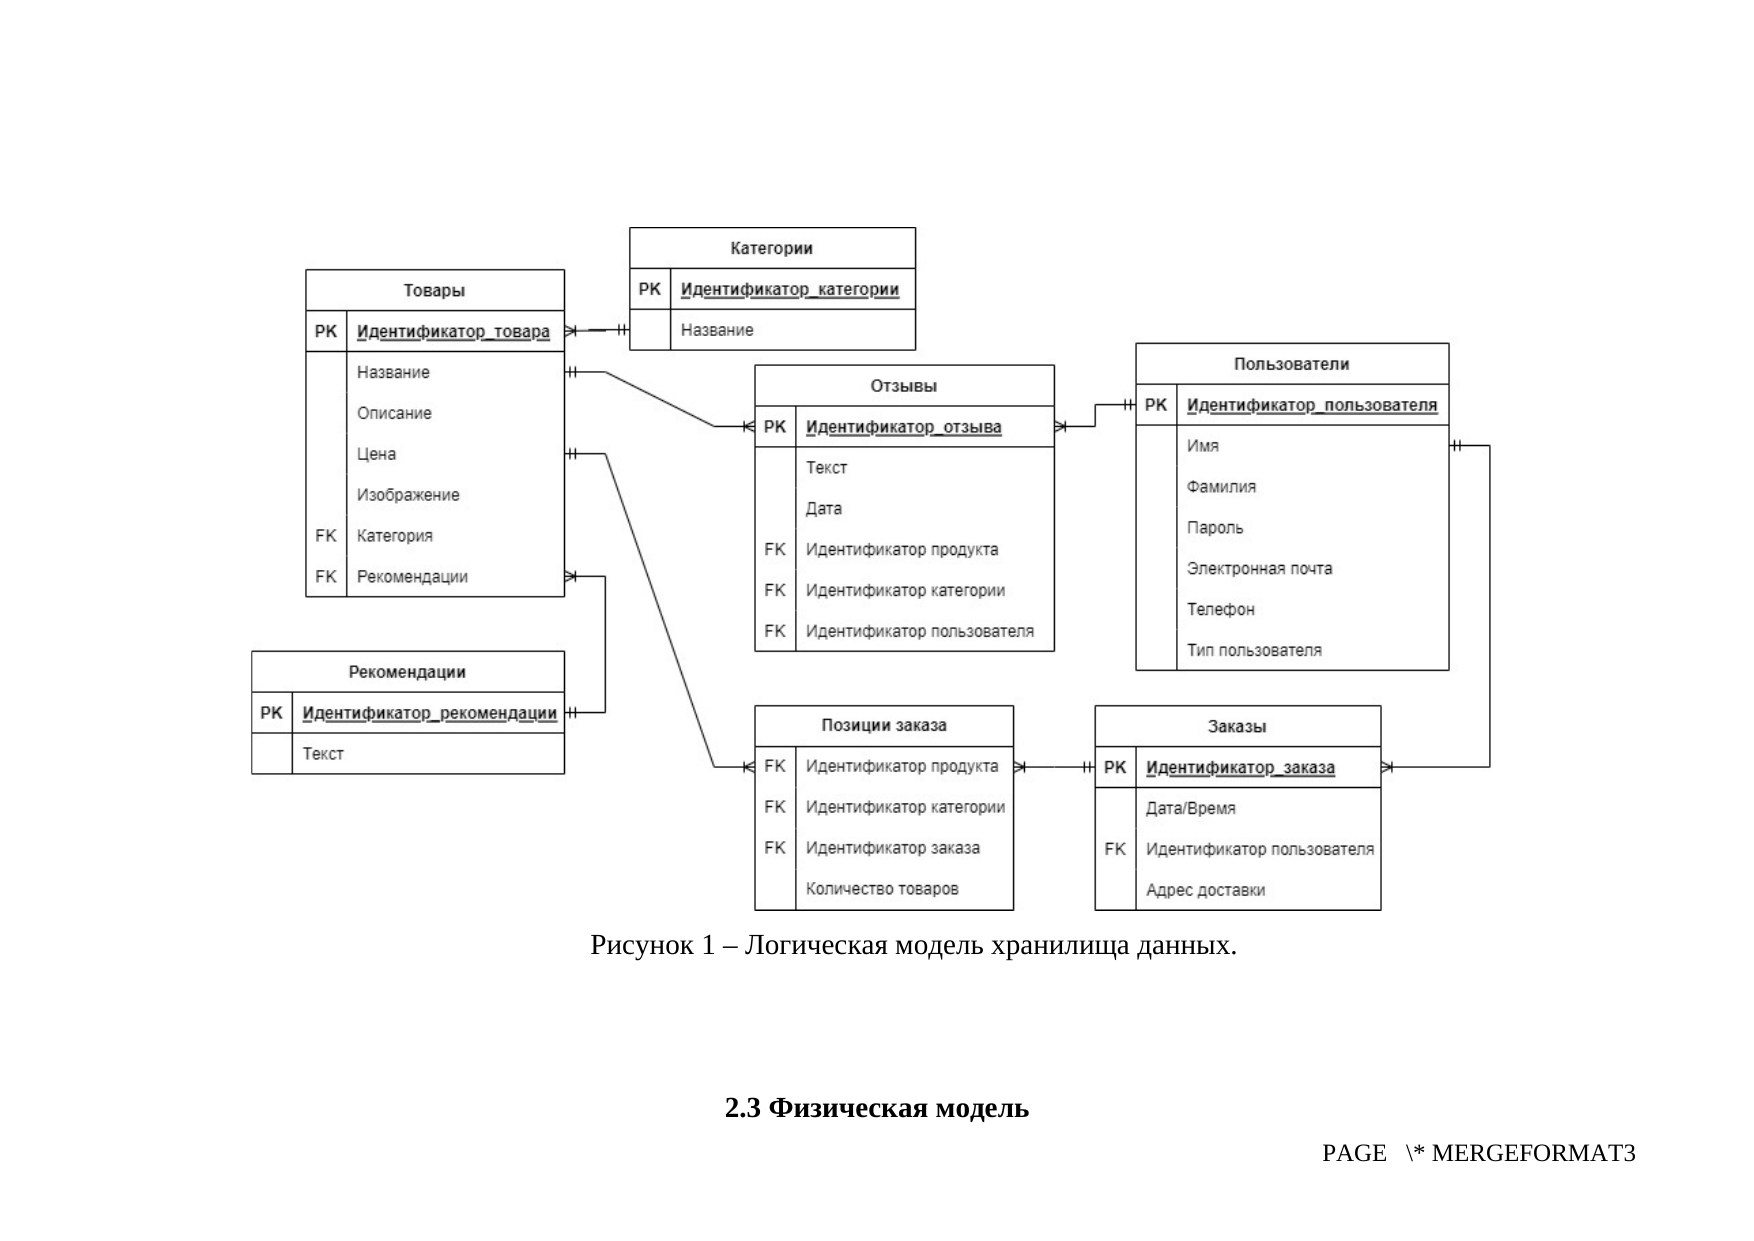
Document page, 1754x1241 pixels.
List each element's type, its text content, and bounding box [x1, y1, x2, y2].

picture [251, 227, 1503, 911]
subtitle Рисунок 1 – Логическая модель хранилища данных. [118, 927, 1636, 961]
text 2.3 Физическая модель [118, 1090, 1636, 1124]
